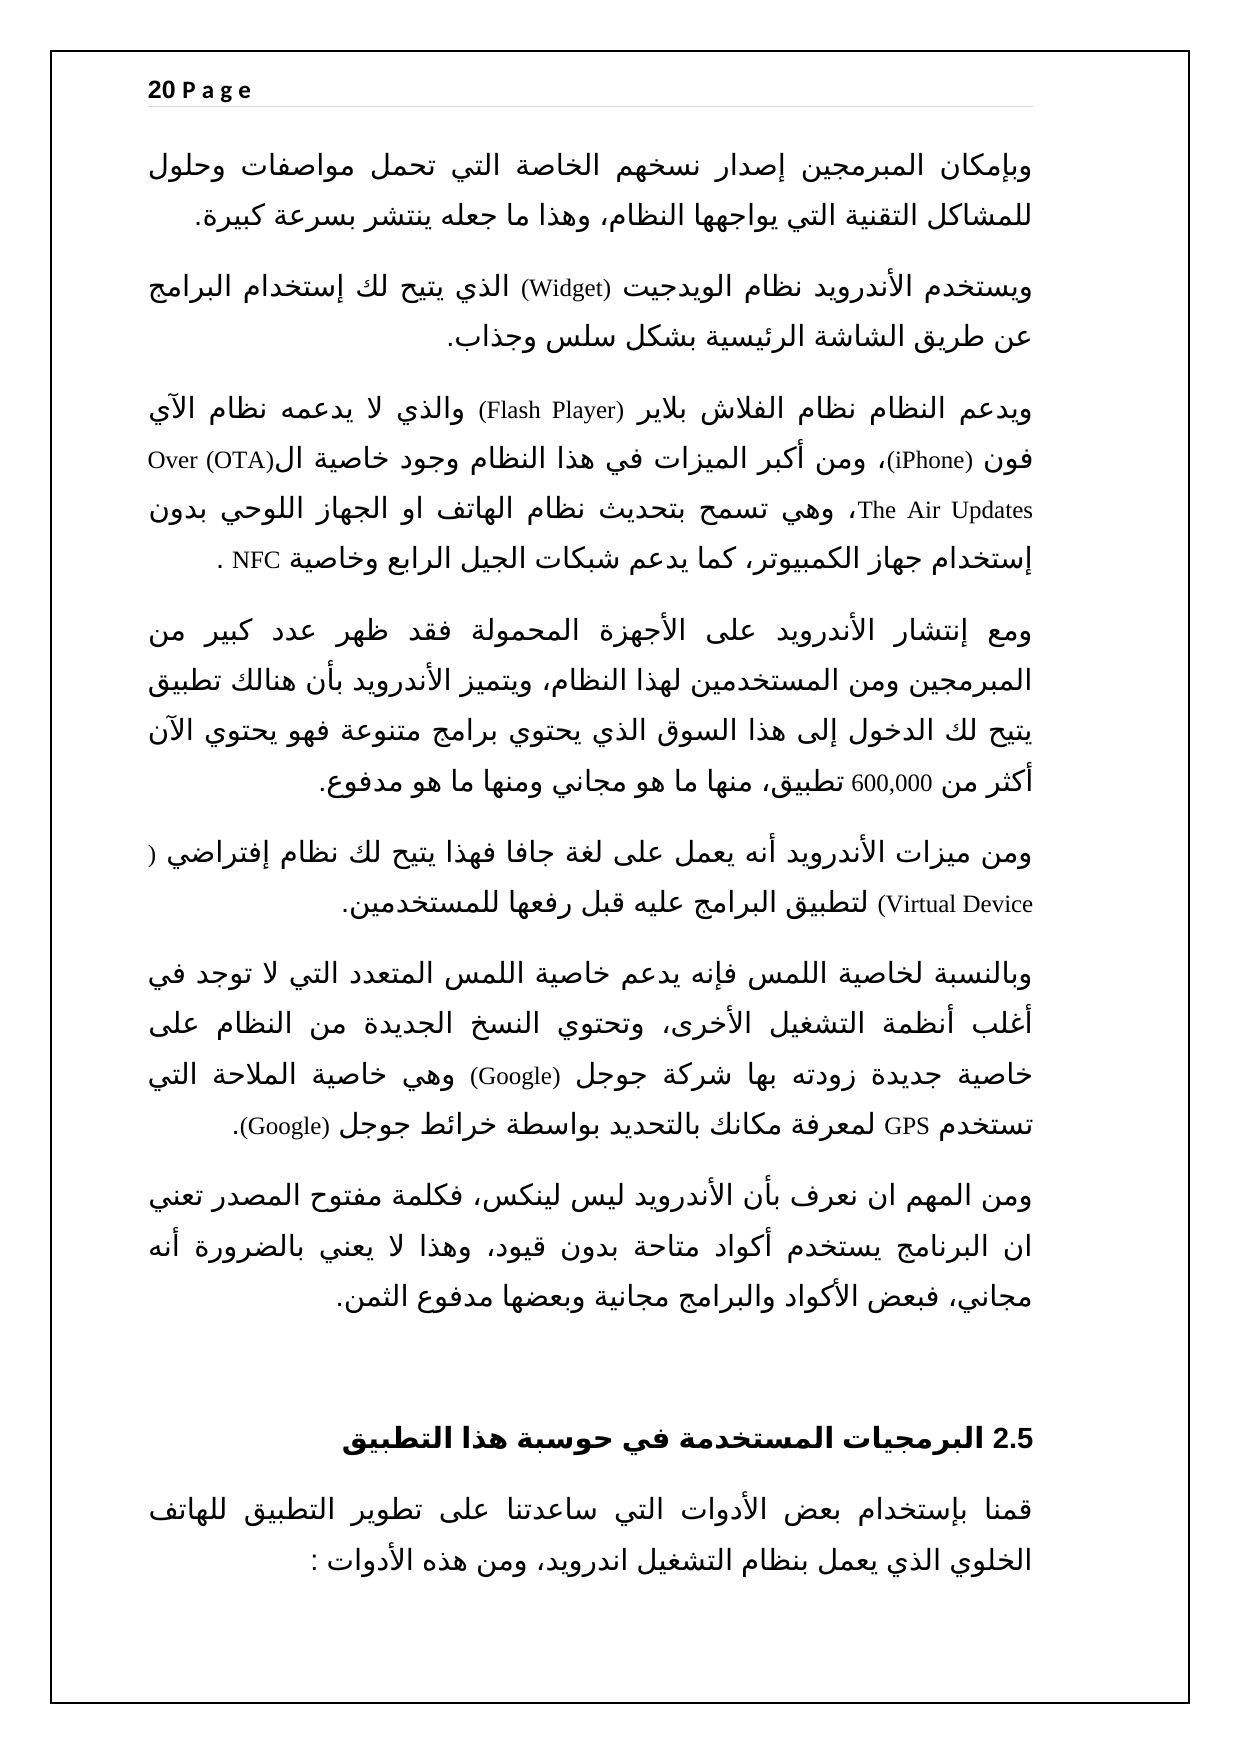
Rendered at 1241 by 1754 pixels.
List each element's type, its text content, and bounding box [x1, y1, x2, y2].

text وبالنسبة لخاصية اللمس فإنه يدعم خاصية اللمس المتعدد التي لا توجد في أغلب أنظمة التشغيل الأخرى، وتحتوي النسخ الجديدة من النظام على خاصية جديدة زودته بها شركة جوجل (Google) وهي خاصية الملاحة التي تستخدم GPS لمعرفة مكانك بالتحديد بواسطة خرائط جوجل (Google). [148, 956, 1033, 1141]
text ومن ميزات الأندرويد أنه يعمل على لغة جافا فهذا يتيح لك نظام إفتراضي (Virtual Device) لتطبيق البرامج عليه قبل رفعها للمستخدمين. [148, 835, 1033, 919]
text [148, 148, 1033, 232]
text ويدعم النظام نظام الفلاش بلاير (Flash Player) والذي لا يدعمه نظام الآي فون (iPhone)، ومن أكبر الميزات في هذا النظام وجود خاصية ال(OTA) Over The Air Updates، وهي تسمح بتحديث نظام الهاتف او الجهاز اللوحي بدون إستخدام جهاز الكمبيوتر، كما يدعم شبكات الجيل الرابع وخاصية NFC . [148, 391, 1033, 575]
text قمنا بإستخدام بعض الأدوات التي ساعدتنا على تطوير التطبيق للهاتف الخلوي الذي يعمل بنظام التشغيل اندرويد، ومن هذه الأدوات : [148, 1492, 1033, 1576]
text ويستخدم الأندرويد نظام الويدجيت (Widget) الذي يتيح لك إستخدام البرامج عن طريق الشاشة الرئيسية بشكل سلس وجذاب. [148, 269, 1033, 353]
text 2.5 البرمجيات المستخدمة في حوسبة هذا التطبيق [148, 1421, 1033, 1455]
text ومن المهم ان نعرف بأن الأندرويد ليس لينكس، فكلمة مفتوح المصدر تعني ان البرنامج يستخدم أكواد متاحة بدون قيود، وهذا لا يعني بالضرورة أنه مجاني، فبعض الأكواد والبرامج مجانية وبعضها مدفوع الثمن. [148, 1178, 1033, 1312]
text ومع إنتشار الأندرويد على الأجهزة المحمولة فقد ظهر عدد كبير من المبرمجين ومن المستخدمين لهذا النظام، ويتميز الأندرويد بأن هنالك تطبيق يتيح لك الدخول إلى هذا السوق الذي يحتوي برامج متنوعة فهو يحتوي الآن أكثر من 600,000 تطبيق، منها ما هو مجاني ومنها ما هو مدفوع. [148, 613, 1033, 797]
